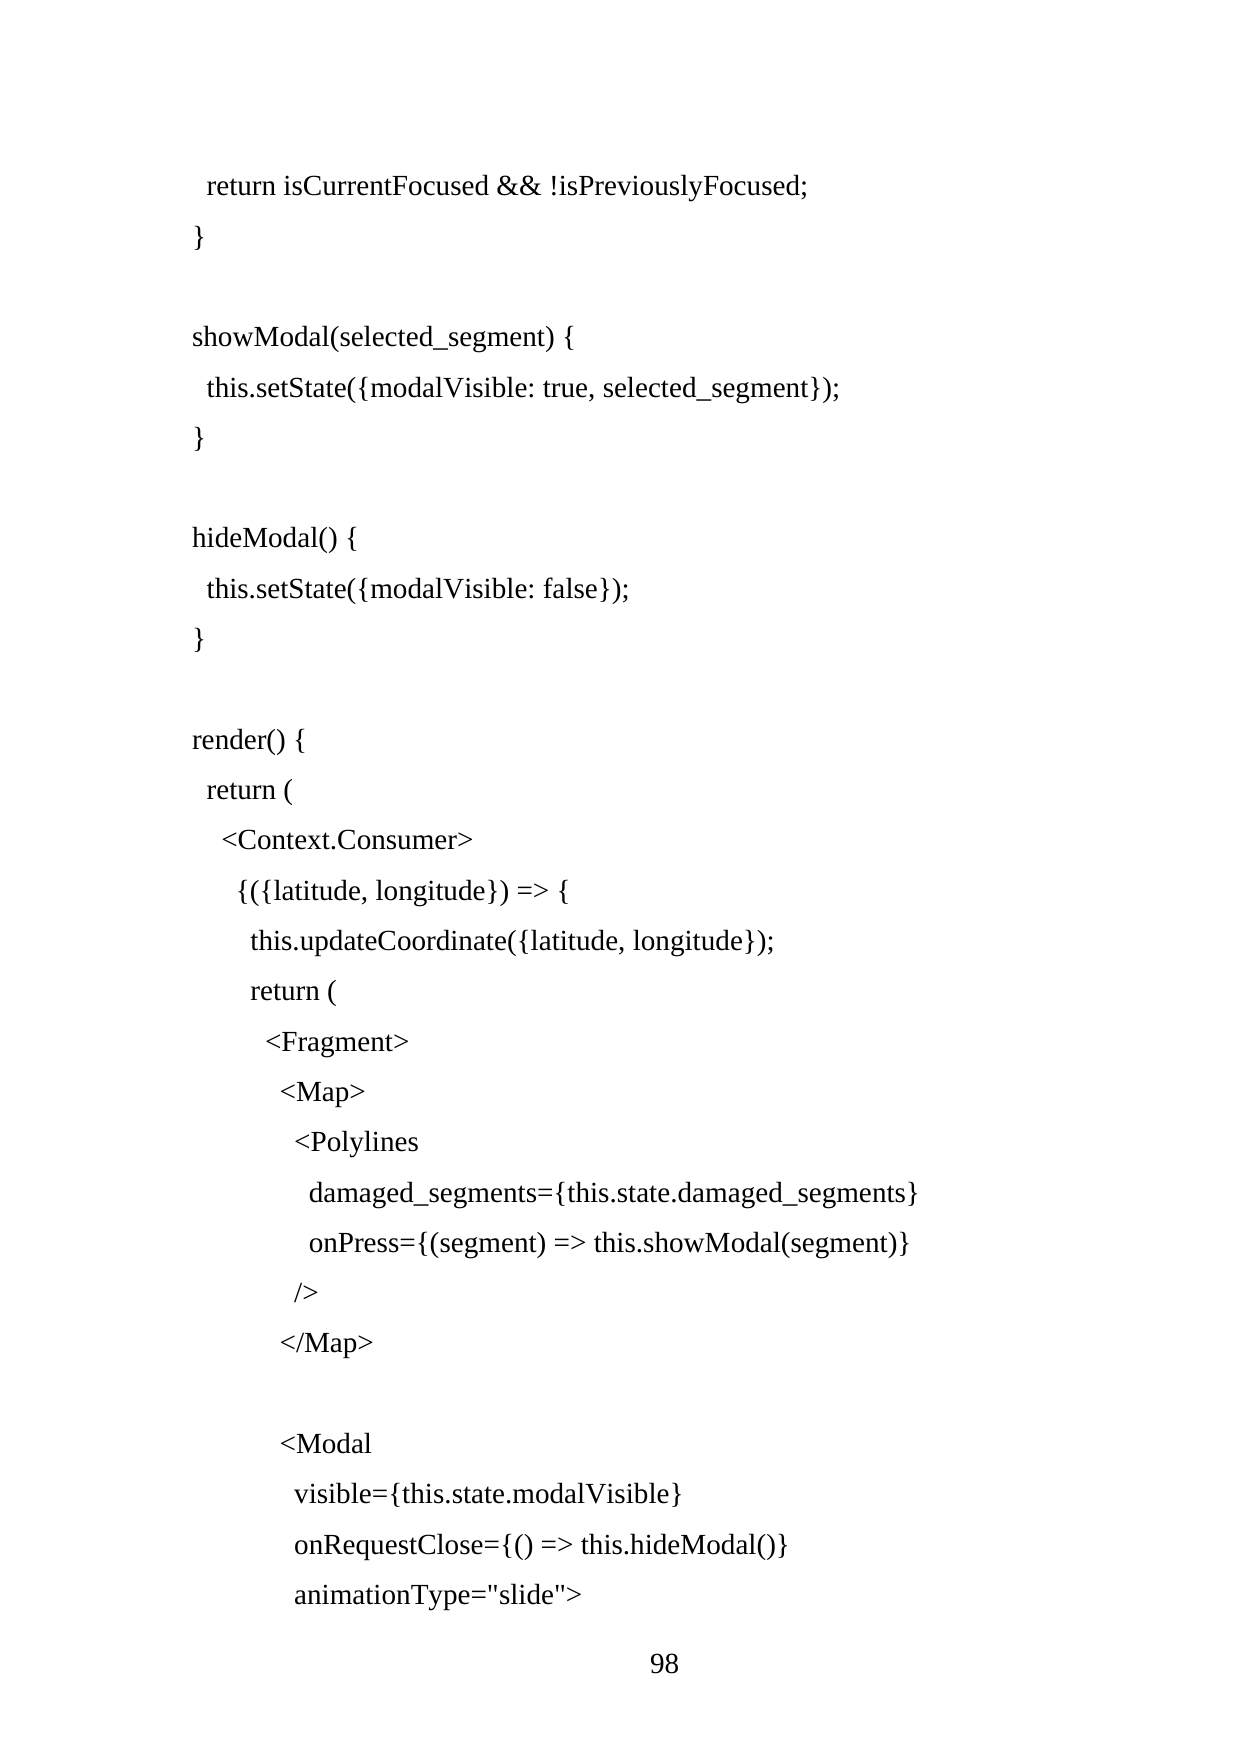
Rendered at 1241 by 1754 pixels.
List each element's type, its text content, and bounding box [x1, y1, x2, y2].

text this.updateCoordinate({latitude, longitude}); [177, 923, 1152, 957]
text return ( [177, 973, 1152, 1007]
text hideModal() { [177, 521, 1152, 554]
text onPress={(segment) => this.showModal(segment)} [177, 1225, 1152, 1258]
text } [177, 219, 1152, 252]
text <Modal [177, 1426, 1152, 1460]
text <Fragment> [177, 1024, 1152, 1057]
text <Context.Consumer> [177, 822, 1152, 856]
text damaged_segments={this.state.damaged_segments} [177, 1175, 1152, 1208]
text <Polylines [177, 1124, 1152, 1158]
text this.setState({modalVisible: false}); [177, 571, 1152, 604]
text animationType="slide"> [177, 1577, 1152, 1611]
text } [177, 621, 1152, 655]
text render() { [177, 722, 1152, 755]
text showModal(selected_segment) { [177, 319, 1152, 353]
text return ( [177, 772, 1152, 806]
text <Map> [177, 1074, 1152, 1108]
text /> [177, 1275, 1152, 1309]
text return isCurrentFocused && !isPreviouslyFocused; [177, 168, 1152, 202]
text this.setState({modalVisible: true, selected_segment}); [177, 370, 1152, 403]
text onRequestClose={() => this.hideModal()} [177, 1527, 1152, 1560]
text {({latitude, longitude}) => { [177, 873, 1152, 906]
text } [177, 420, 1152, 453]
text </Map> [177, 1326, 1152, 1359]
text visible={this.state.modalVisible} [177, 1477, 1152, 1510]
